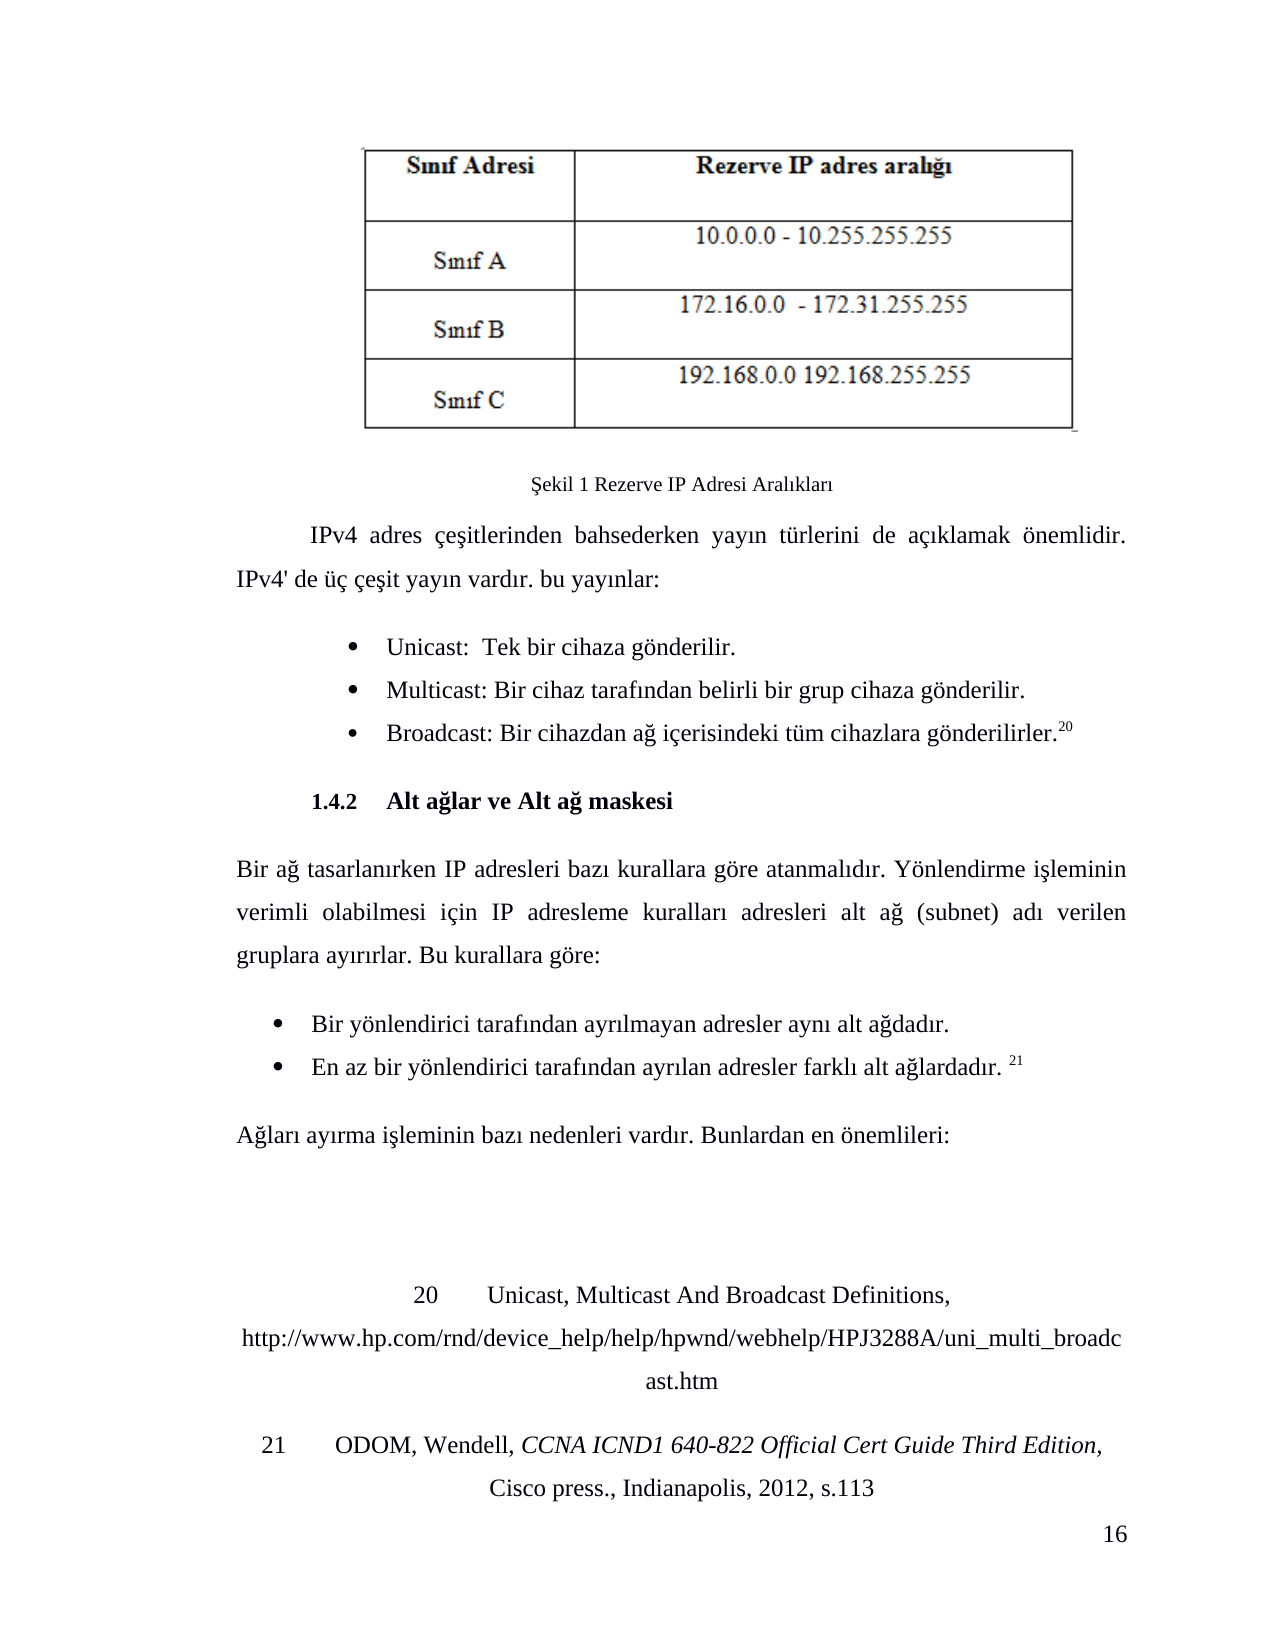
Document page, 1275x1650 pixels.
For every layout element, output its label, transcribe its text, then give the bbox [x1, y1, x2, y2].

picture [360, 147, 1078, 432]
list Multicast: Bir cihaz tarafından belirli bir grup cihaza gönderilir. [349, 675, 1127, 704]
list En az bir yönlendirici tarafından ayrılan adresler farklı alt ağlardadır. [274, 1052, 1127, 1081]
text IPv4 adres çeşitlerinden bahsederken yayın türlerini de açıklamak önemlidir. IPv4' de üç çeşit yayın vardır. bu yayınlar: [236, 521, 1127, 592]
text Bir ağ tasarlanırken IP adresleri bazı kurallara göre atanmalıdır. Yönlendirme işleminin verimli olabilmesi için IP adresleme kuralları adresleri alt ağ (subnet) adı verilen gruplara ayırırlar. Bu kurallara göre: [236, 854, 1127, 969]
list Bir yönlendirici tarafından ayrılmayan adresler aynı alt ağdadır. [274, 1009, 1127, 1037]
text Ağları ayırma işleminin bazı nedenleri vardır. Bunlardan en önemlileri: [236, 1120, 1127, 1149]
list Broadcast: Bir cihazdan ağ içerisindeki tüm cihazlara gönderilirler. [349, 718, 1127, 747]
list Unicast: Tek bir cihaza gönderilir. [349, 632, 1127, 661]
list Alt ağlar ve Alt ağ maskesi [311, 786, 1127, 815]
